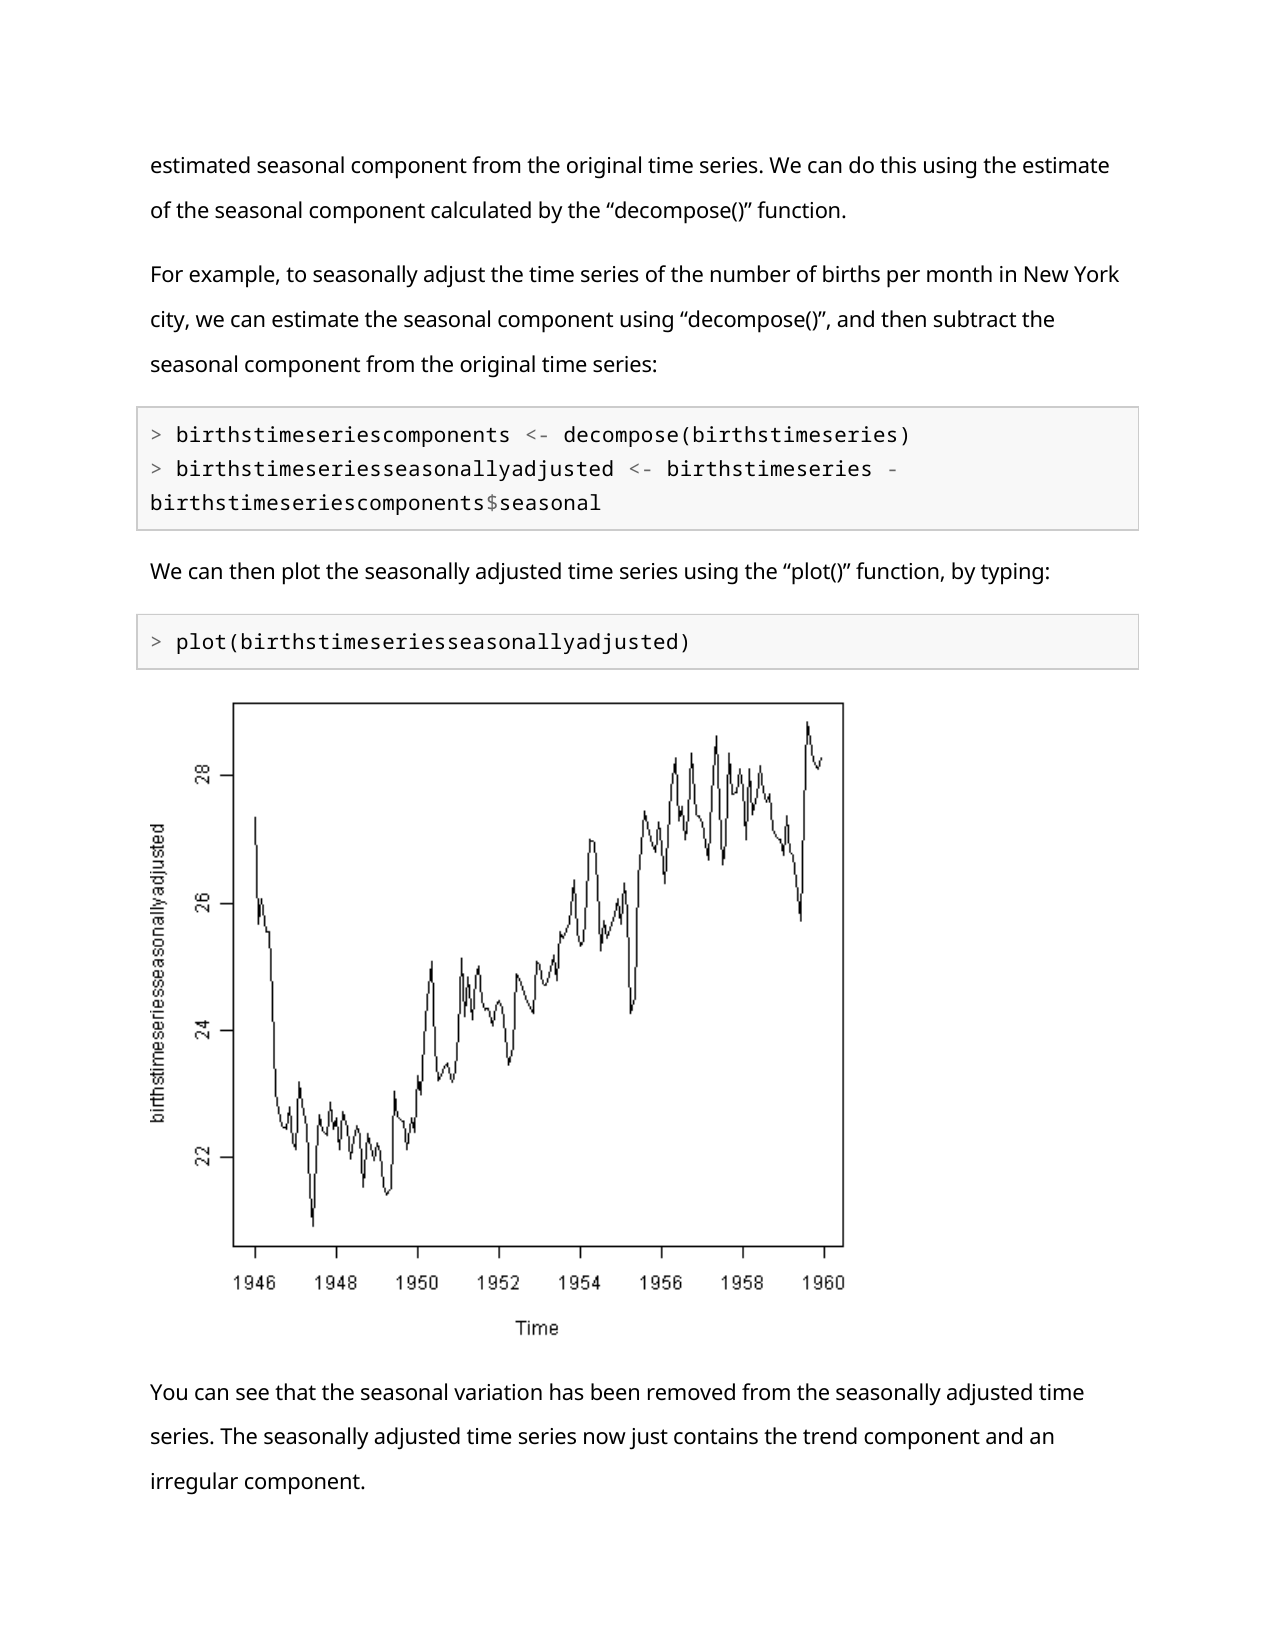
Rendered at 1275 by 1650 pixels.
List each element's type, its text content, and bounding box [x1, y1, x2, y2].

text For example, to seasonally adjust the time series of the number of births per month in New York city, we can estimate the seasonal component using “decompose()”, and then subtract the seasonal component from the original time series: [150, 259, 1125, 378]
text > birthstimeseriesseasonallyadjusted <- birthstimeseries - birthstimeseriescomponents$seasonal [138, 440, 1138, 529]
text We can then plot the seasonally adjusted time series using the “plot()” function, by typing: [150, 556, 1125, 586]
text > birthstimeseriescomponents <- decompose(birthstimeseries) [138, 408, 1138, 440]
picture [150, 695, 852, 1343]
text You can see that the seasonal variation has been removed from the seasonally adjusted time series. The seasonally adjusted time series now just contains the trend component and an irregular component. [150, 1376, 1125, 1496]
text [150, 150, 1125, 224]
text > plot(birthstimeseriesseasonallyadjusted) [138, 615, 1138, 668]
